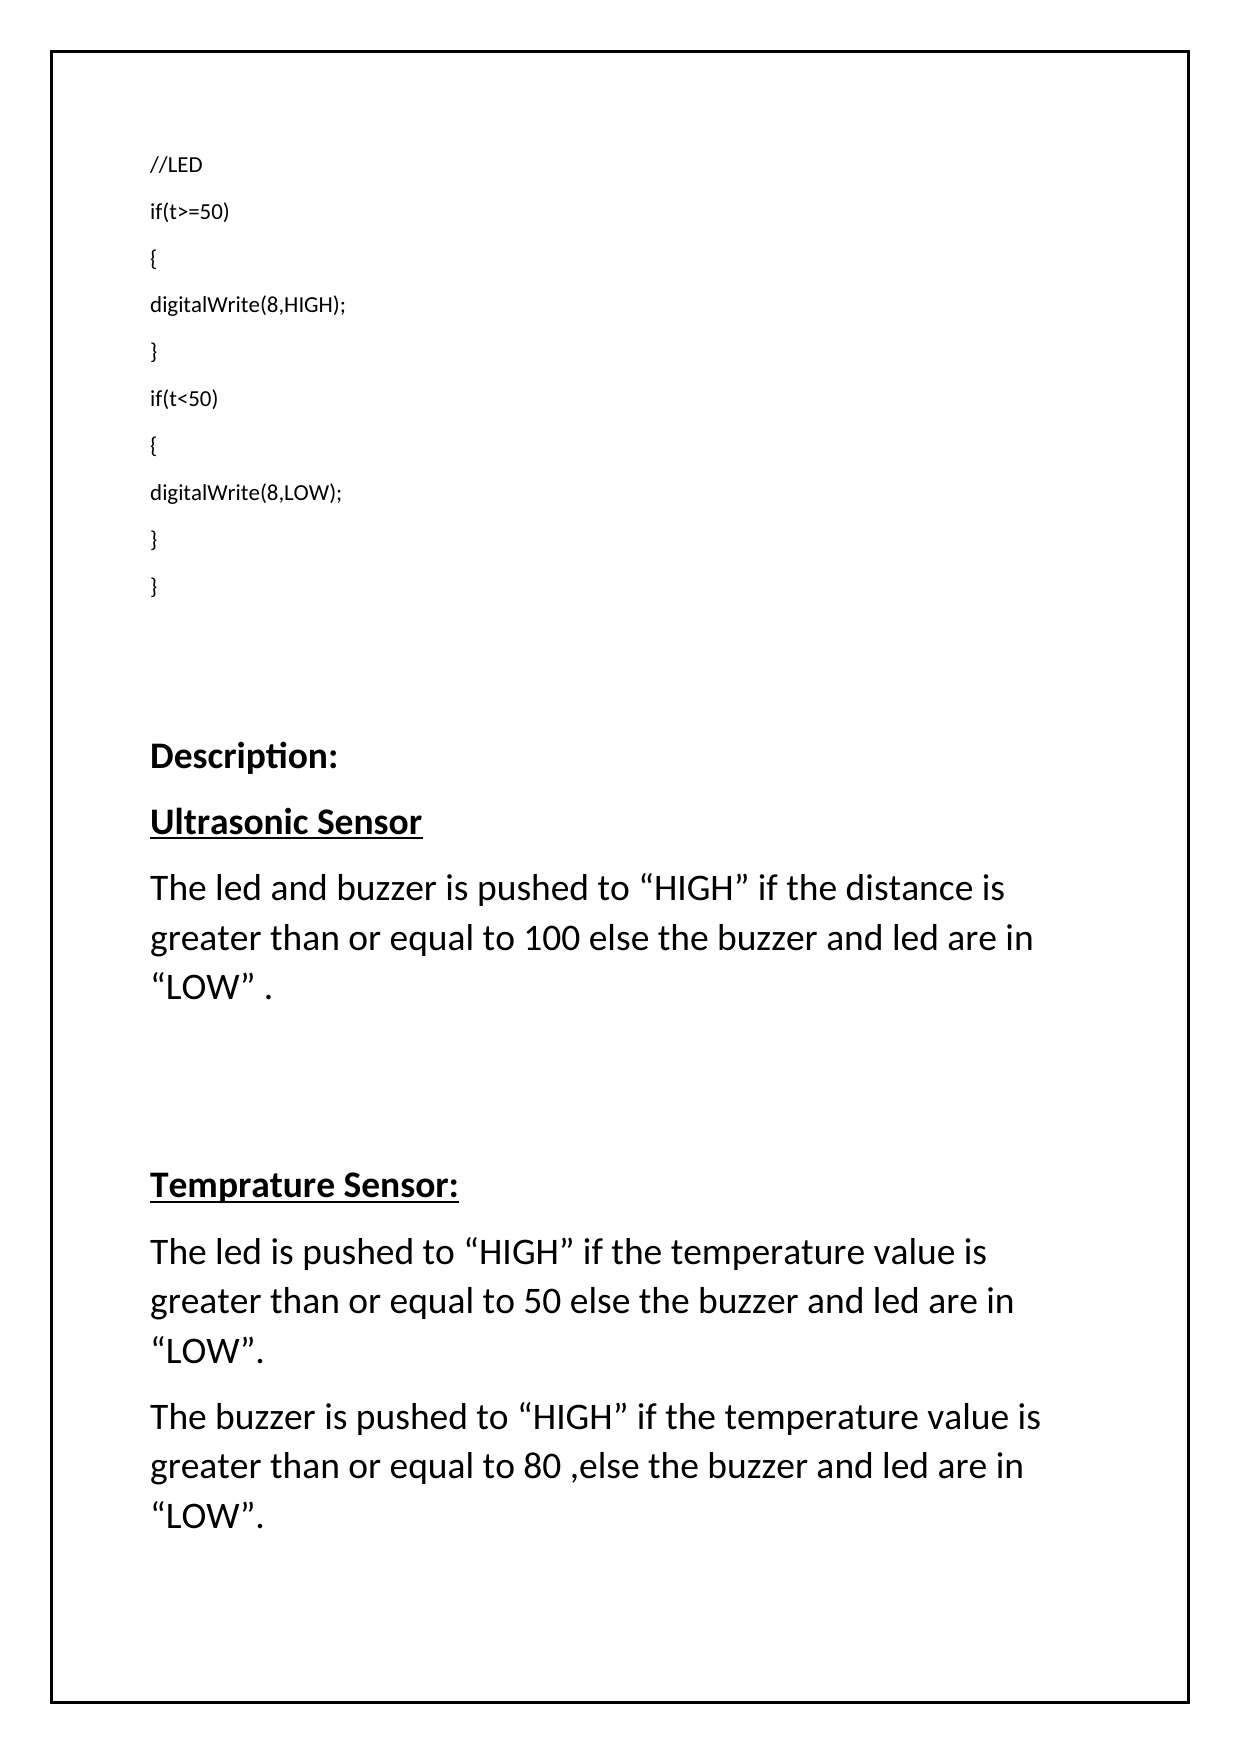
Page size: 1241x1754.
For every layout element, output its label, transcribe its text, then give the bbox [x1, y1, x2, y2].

text } [150, 337, 1090, 366]
text if(t>=50) [150, 197, 1090, 225]
text The buzzer is pushed to “HIGH” if the temperature value is greater than or equal to 80 ,else the buzzer and led are in “LOW”. [150, 1393, 1090, 1537]
text Ultrasonic Sensor [150, 798, 1090, 844]
text if(t<50) [150, 384, 1090, 412]
text digitalWrite(8,LOW); [150, 478, 1090, 506]
text //LED [150, 150, 1090, 178]
text The led and buzzer is pushed to “HIGH” if the distance is greater than or equal to 100 else the buzzer and led are in “LOW” . [150, 864, 1090, 1009]
text { [150, 431, 1090, 459]
text } [150, 572, 1090, 600]
text The led is pushed to “HIGH” if the temperature value is greater than or equal to 50 else the buzzer and led are in “LOW”. [150, 1228, 1090, 1372]
text Description: [150, 732, 1090, 778]
text digitalWrite(8,HIGH); [150, 291, 1090, 319]
text { [150, 244, 1090, 272]
text Temprature Sensor: [150, 1161, 1090, 1207]
text } [150, 525, 1090, 553]
